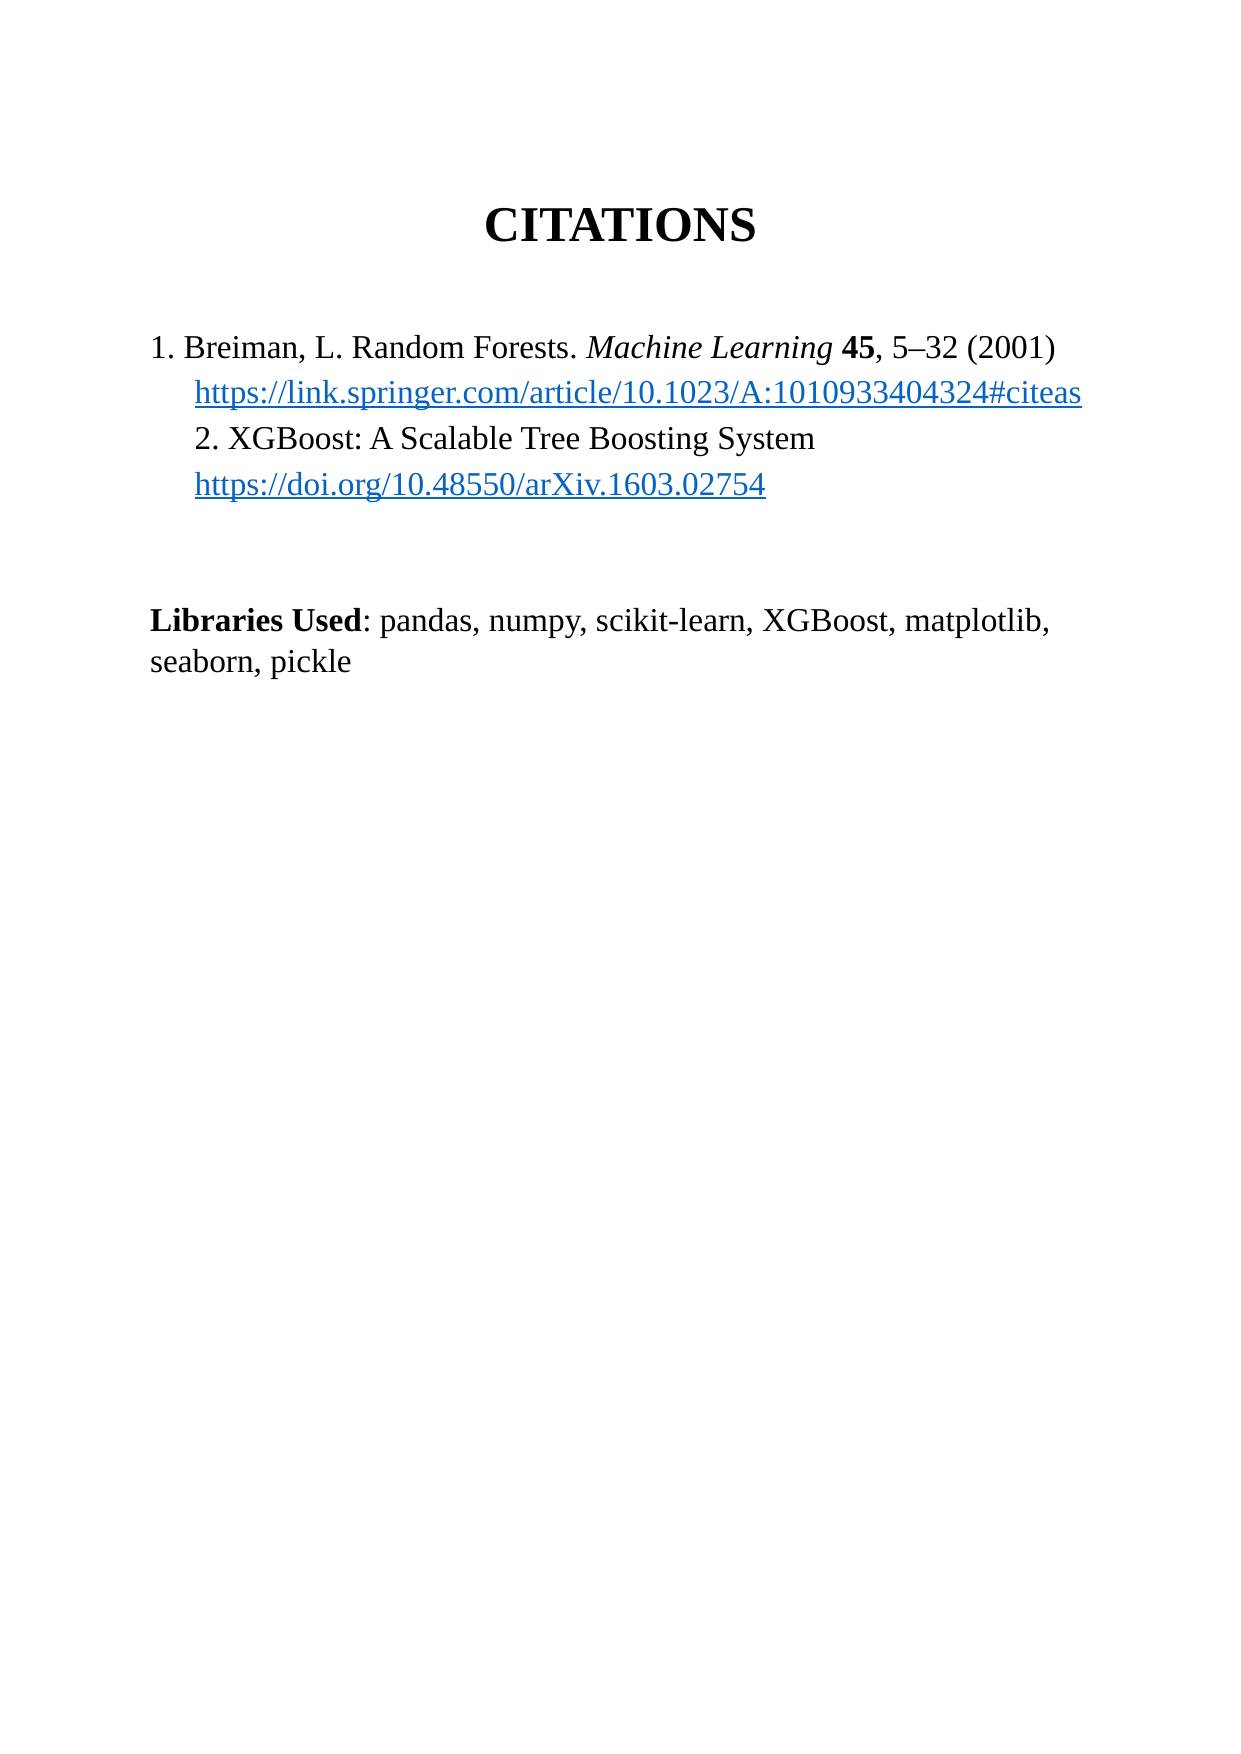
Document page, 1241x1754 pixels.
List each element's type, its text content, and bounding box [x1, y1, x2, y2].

text Libraries Used: pandas, numpy, scikit-learn, XGBoost, matplotlib, seaborn, pickle [150, 600, 1090, 680]
text 2. XGBoost: A Scalable Tree Boosting System [150, 418, 1090, 457]
text CITATIONS [150, 195, 1090, 252]
text https://doi.org/10.48550/arXiv.1603.02754 [150, 464, 1090, 502]
text https://link.springer.com/article/10.1023/A:1010933404324#citeas [150, 373, 1090, 411]
text 1. Breiman, L. Random Forests. Machine Learning 45, 5–32 (2001) [150, 327, 1090, 366]
